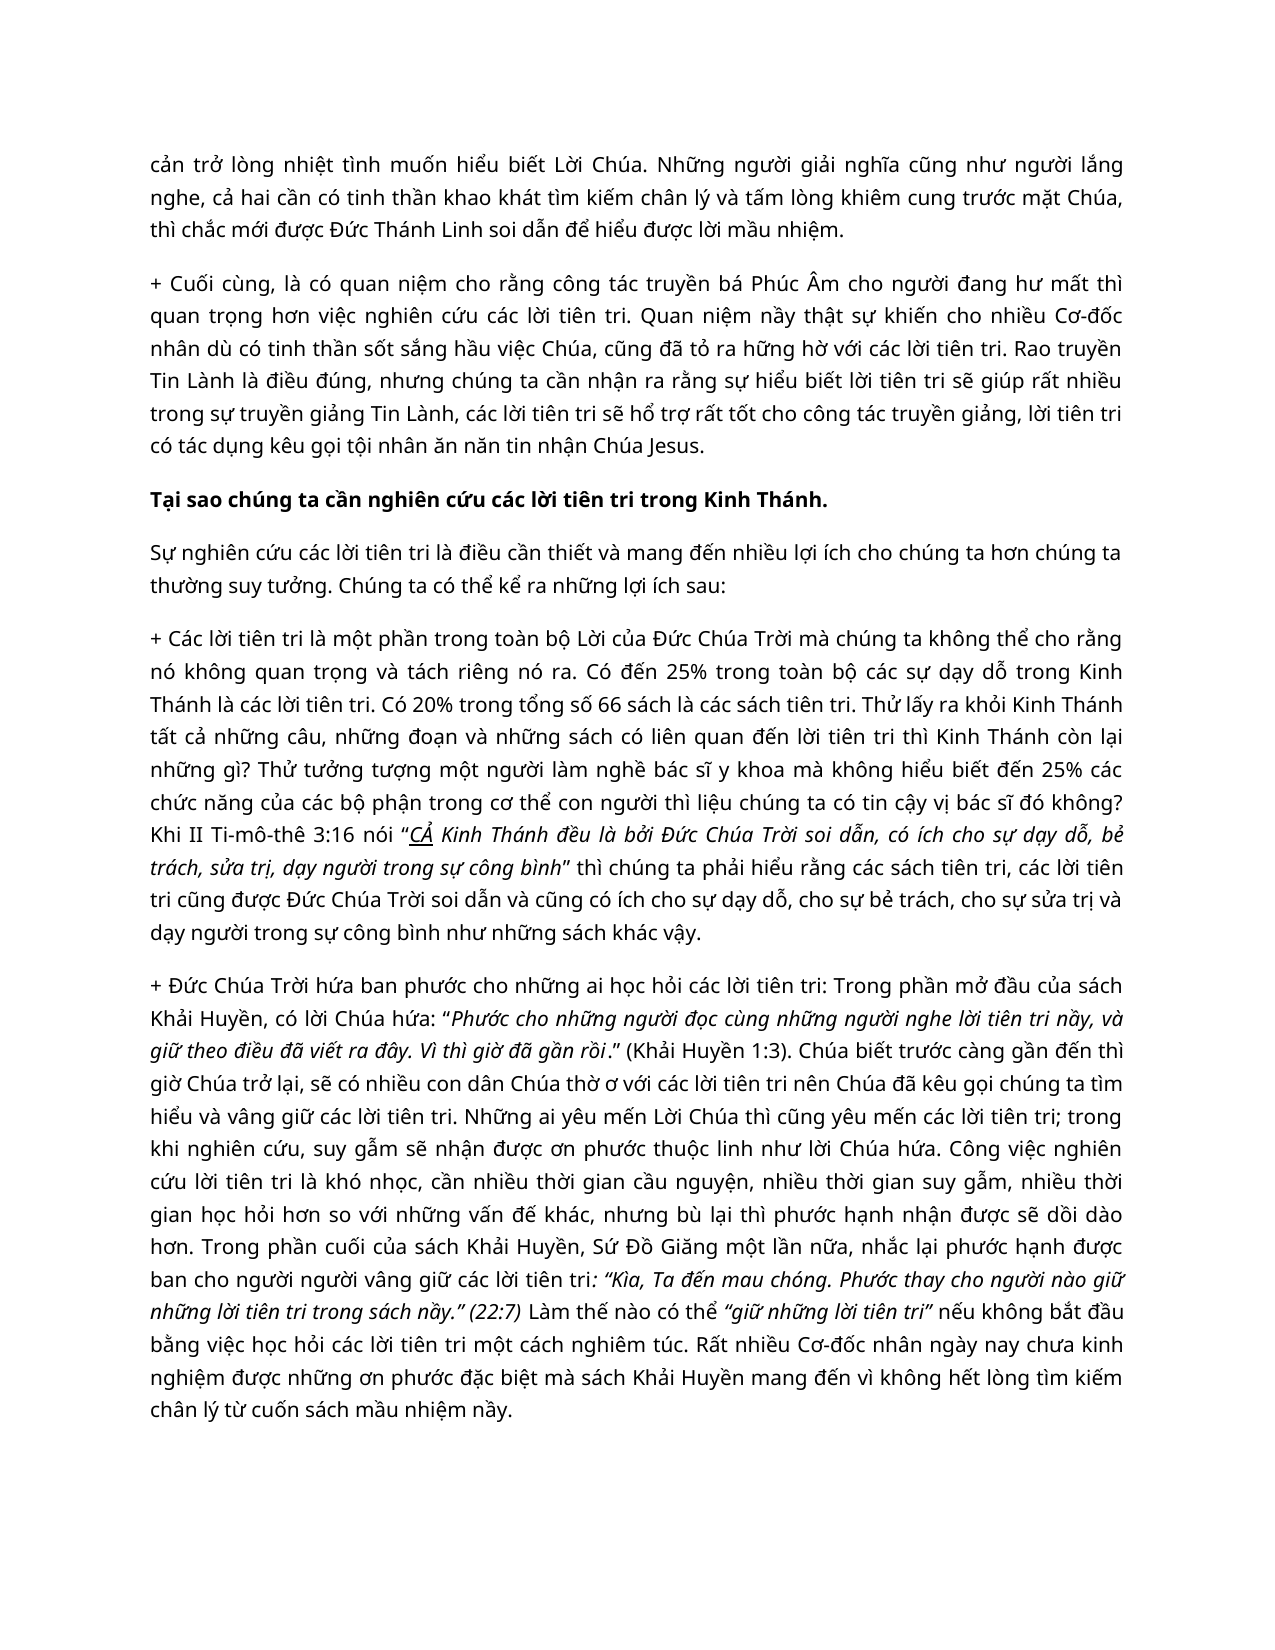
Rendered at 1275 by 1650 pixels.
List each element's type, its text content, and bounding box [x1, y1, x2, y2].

text Sự nghiên cứu các lời tiên tri là điều cần thiết và mang đến nhiều lợi ích cho chúng ta hơn chúng ta thường suy tưởng. Chúng ta có thể kể ra những lợi ích sau: [150, 538, 1125, 599]
text + Các lời tiên tri là một phần trong toàn bộ Lời của Đức Chúa Trời mà chúng ta không thể cho rằng nó không quan trọng và tách riêng nó ra. Có đến 25% trong toàn bộ các sự dạy dỗ trong Kinh Thánh là các lời tiên tri. Có 20% trong tổng số 66 sách là các sách tiên tri. Thử lấy ra khỏi Kinh Thánh tất cả những câu, những đoạn và những sách có liên quan đến lời tiên tri thì Kinh Thánh còn lại những gì? Thử tưởng tượng một người làm nghề bác sĩ y khoa mà không hiểu biết đến 25% các chức năng của các bộ phận trong cơ thể con người thì liệu chúng ta có tin cậy vị bác sĩ đó không? Khi II Ti-mô-thê 3:16 nói “CẢ Kinh Thánh đều là bởi Đức Chúa Trời soi dẫn, có ích cho sự dạy dỗ, bẻ trách, sửa trị, dạy người trong sự công bình” thì chúng ta phải hiểu rằng các sách tiên tri, các lời tiên tri cũng được Đức Chúa Trời soi dẫn và cũng có ích cho sự dạy dỗ, cho sự bẻ trách, cho sự sửa trị và dạy người trong sự công bình như những sách khác vậy. [150, 624, 1125, 946]
text + Cuối cùng, là có quan niệm cho rằng công tác truyền bá Phúc Âm cho người đang hư mất thì quan trọng hơn việc nghiên cứu các lời tiên tri. Quan niệm nầy thật sự khiến cho nhiều Cơ-đốc nhân dù có tinh thần sốt sắng hầu việc Chúa, cũng đã tỏ ra hững hờ với các lời tiên tri. Rao truyền Tin Lành là điều đúng, nhưng chúng ta cần nhận ra rằng sự hiểu biết lời tiên tri sẽ giúp rất nhiều trong sự truyền giảng Tin Lành, các lời tiên tri sẽ hổ trợ rất tốt cho công tác truyền giảng, lời tiên tri có tác dụng kêu gọi tội nhân ăn năn tin nhận Chúa Jesus. [150, 269, 1125, 460]
text Tại sao chúng ta cần nghiên cứu các lời tiên tri trong Kinh Thánh. [150, 485, 1125, 513]
text + Đức Chúa Trời hứa ban phước cho những ai học hỏi các lời tiên tri: Trong phần mở đầu của sách Khải Huyền, có lời Chúa hứa: “Phước cho những người đọc cùng những người nghe lời tiên tri nầy, và giữ theo điều đã viết ra đây. Vì thì giờ đã gần rồi.” (Khải Huyền 1:3). Chúa biết trước càng gần đến thì giờ Chúa trở lại, sẽ có nhiều con dân Chúa thờ ơ với các lời tiên tri nên Chúa đã kêu gọi chúng ta tìm hiểu và vâng giữ các lời tiên tri. Những ai yêu mến Lời Chúa thì cũng yêu mến các lời tiên tri; trong khi nghiên cứu, suy gẫm sẽ nhận được ơn phước thuộc linh như lời Chúa hứa. Công việc nghiên cứu lời tiên tri là khó nhọc, cần nhiều thời gian cầu nguyện, nhiều thời gian suy gẫm, nhiều thời gian học hỏi hơn so với những vấn đế khác, nhưng bù lại thì phước hạnh nhận được sẽ dồi dào hơn. Trong phần cuối của sách Khải Huyền, Sứ Đồ Giăng một lần nữa, nhắc lại phước hạnh được ban cho người người vâng giữ các lời tiên tri: “Kìa, Ta đến mau chóng. Phước thay cho người nào giữ những lời tiên tri trong sách nầy.” (22:7) Làm thế nào có thể “giữ những lời tiên tri” nếu không bắt đầu bằng việc học hỏi các lời tiên tri một cách nghiêm túc. Rất nhiều Cơ-đốc nhân ngày nay chưa kinh nghiệm được những ơn phước đặc biệt mà sách Khải Huyền mang đến vì không hết lòng tìm kiếm chân lý từ cuốn sách mầu nhiệm nầy. [150, 971, 1125, 1424]
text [150, 150, 1125, 244]
